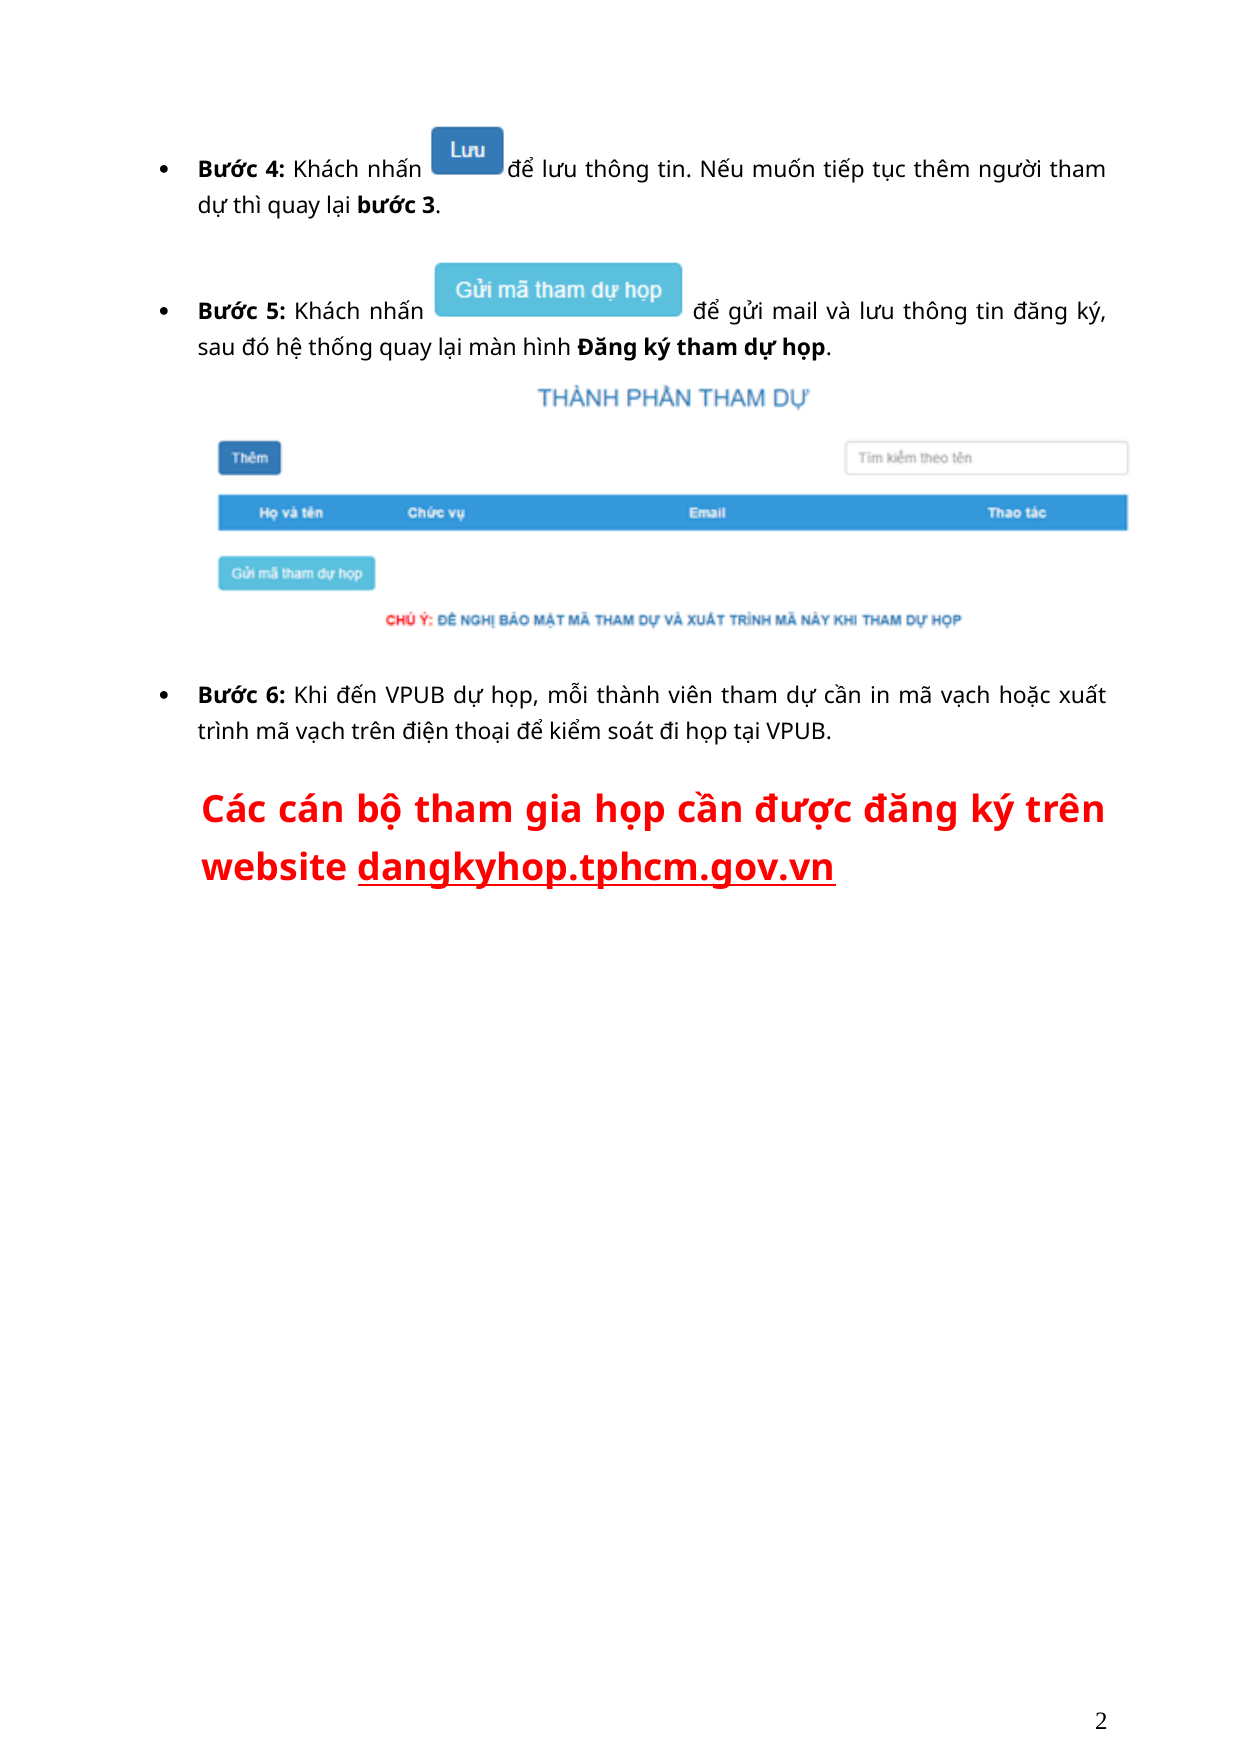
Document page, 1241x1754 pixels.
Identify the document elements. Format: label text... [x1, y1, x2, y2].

picture [197, 366, 1136, 639]
list Bước 5: Khách nhấn để gửi mail và lưu thông tin đăng ký, sau đó hệ thống quay lại màn hình Đăng ký tham dự họp. [160, 261, 1107, 362]
picture [430, 124, 507, 178]
picture [432, 261, 684, 320]
list Bước 4: Khách nhấn để lưu thông tin. Nếu muốn tiếp tục thêm người tham dự thì quay lại bước 3. [160, 124, 1107, 220]
list Bước 6: Khi đến VPUB dự họp, mỗi thành viên tham dự cần in mã vạch hoặc xuất trình mã vạch trên điện thoại để kiểm soát đi họp tại VPUB. [160, 679, 1107, 746]
text Các cán bộ tham gia họp cần được đăng ký trên website dangkyhop.tphcm.gov.vn [201, 782, 1107, 892]
